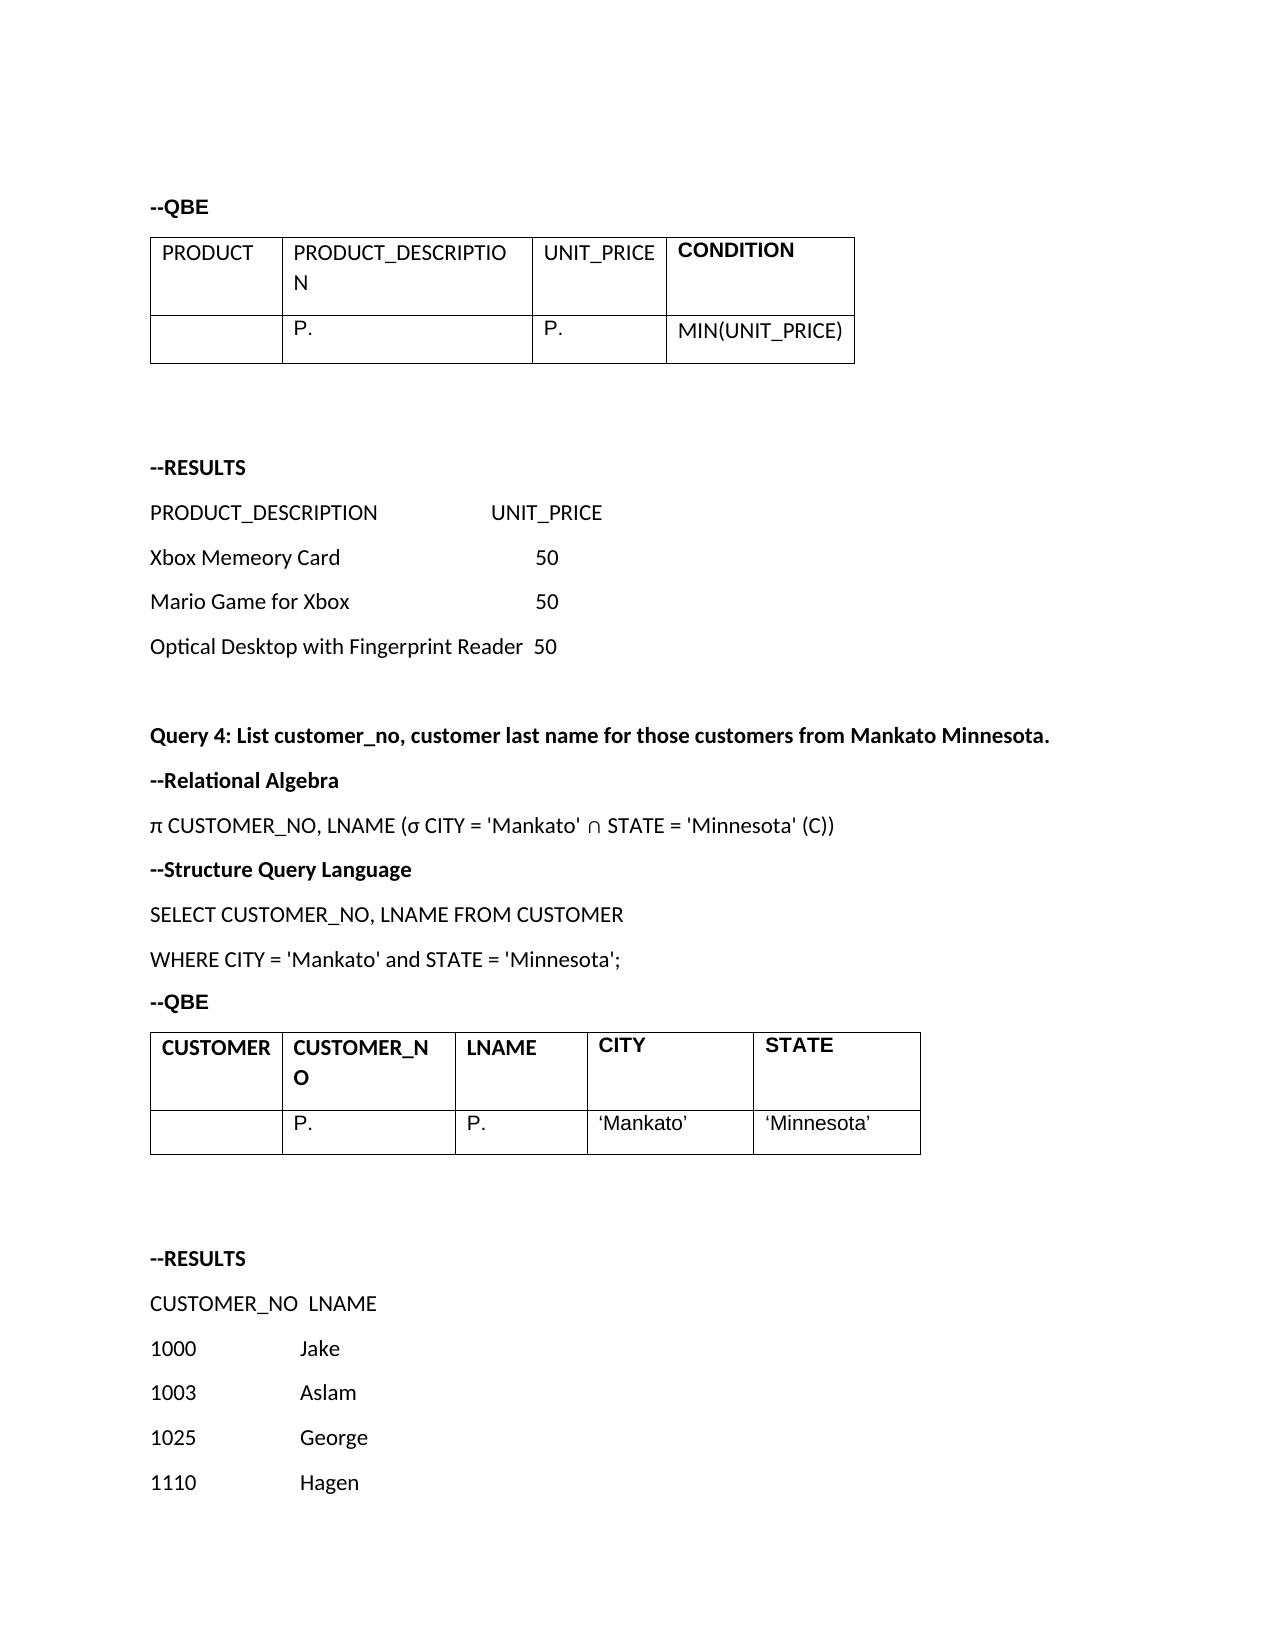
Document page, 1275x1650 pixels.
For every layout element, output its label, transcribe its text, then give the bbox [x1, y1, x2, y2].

table_header CONDITION [667, 238, 854, 315]
text --QBE [150, 195, 1125, 219]
text 1000 Jake [150, 1334, 1125, 1362]
table_cell P. [283, 316, 532, 363]
table_header CUSTOMER_NO [283, 1033, 455, 1110]
text Mario Game for Xbox 50 [150, 587, 1125, 616]
table_cell P. [533, 316, 666, 363]
table_cell MIN(UNIT_PRICE) [667, 316, 854, 363]
text 1025 George [150, 1423, 1125, 1451]
text --QBE [150, 990, 1125, 1014]
text --RESULTS [150, 453, 1125, 481]
table_header STATE [754, 1033, 920, 1110]
text 1003 Aslam [150, 1378, 1125, 1406]
text π CUSTOMER_NO, LNAME (σ CITY = 'Mankato' ∩ STATE = 'Minnesota' (C)) [150, 811, 1125, 839]
table_cell ‘Minnesota’ [754, 1111, 920, 1154]
table_header UNIT_PRICE [533, 238, 666, 315]
table_header LNAME [456, 1033, 587, 1110]
text WHERE CITY = 'Mankato' and STATE = 'Minnesota'; [150, 945, 1125, 973]
text --Structure Query Language [150, 856, 1125, 884]
table_cell P. [456, 1111, 587, 1154]
text 1110 Hagen [150, 1468, 1125, 1496]
text --RESULTS [150, 1244, 1125, 1272]
table_cell ‘Mankato’ [588, 1111, 753, 1154]
text Query 4: List customer_no, customer last name for those customers from Mankato Minnesota. [150, 722, 1125, 749]
text CUSTOMER_NO LNAME [150, 1289, 1125, 1317]
text Optical Desktop with Fingerprint Reader 50 [150, 632, 1125, 660]
table_header PRODUCT [151, 238, 282, 315]
table_header CITY [588, 1033, 753, 1110]
table_header PRODUCT_DESCRIPTION [283, 238, 532, 315]
table_cell P. [283, 1111, 455, 1154]
table_cell [151, 316, 282, 363]
table_header CUSTOMER [151, 1033, 282, 1110]
text --Relational Algebra [150, 766, 1125, 794]
table_cell [151, 1111, 282, 1154]
text SELECT CUSTOMER_NO, LNAME FROM CUSTOMER [150, 900, 1125, 928]
text PRODUCT_DESCRIPTION UNIT_PRICE [150, 498, 1125, 526]
text Xbox Memeory Card 50 [150, 543, 1125, 571]
